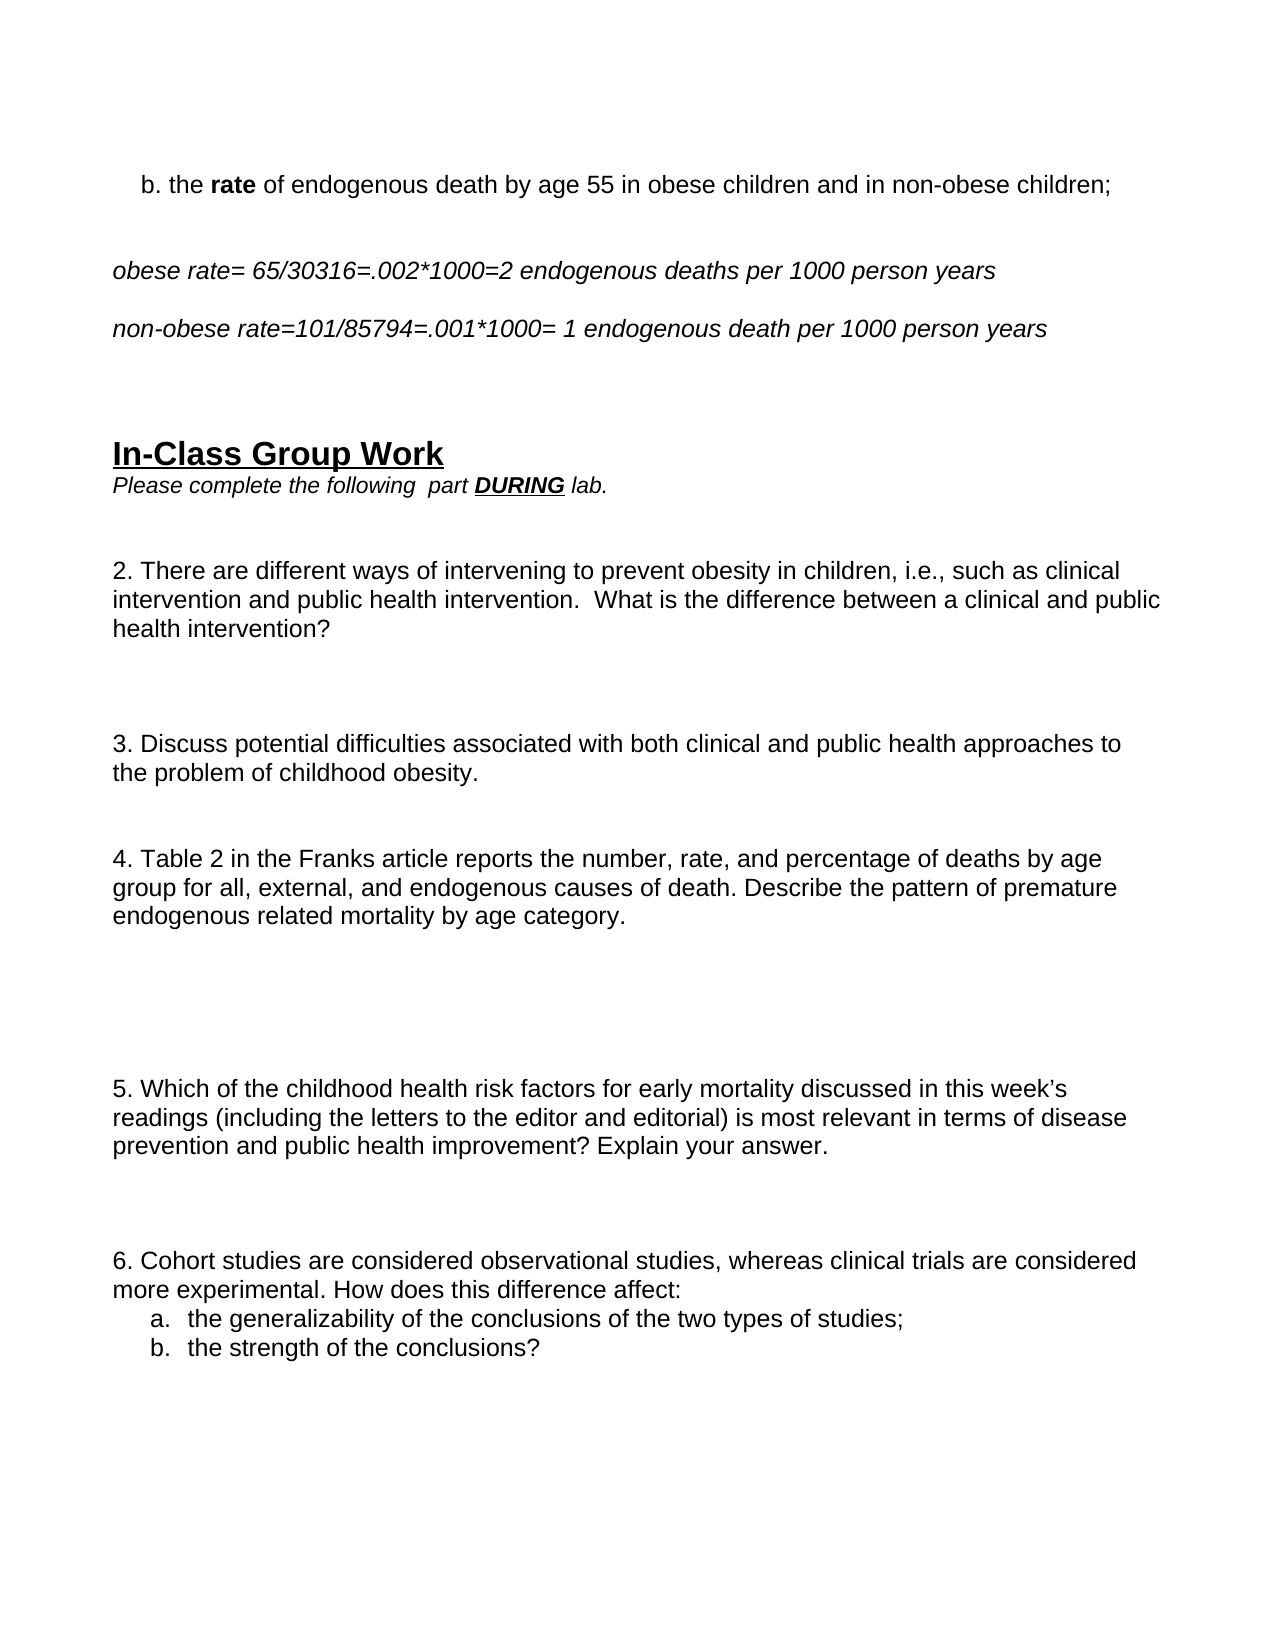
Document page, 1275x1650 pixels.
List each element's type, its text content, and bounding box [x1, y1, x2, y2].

text 4. Table 2 in the Franks article reports the number, rate, and percentage of deaths by age group for all, external, and endogenous causes of death. Describe the pattern of premature endogenous related mortality by age category. [112, 844, 1162, 930]
text non-obese rate=101/85794=.001*1000= 1 endogenous death per 1000 person years [112, 314, 1162, 342]
text obese rate= 65/30316=.002*1000=2 endogenous deaths per 1000 person years [112, 256, 1162, 285]
text Please complete the following part DURING lab. [112, 472, 1162, 499]
text 2. There are different ways of intervening to prevent obesity in children, i.e., such as clinical intervention and public health intervention. What is the difference between a clinical and public health intervention? [112, 556, 1162, 643]
list the generalizability of the conclusions of the two types of studies; [150, 1304, 1162, 1333]
text 3. Discuss potential difficulties associated with both clinical and public health approaches to the problem of childhood obesity. [112, 729, 1162, 786]
text 6. Cohort studies are considered observational studies, whereas clinical trials are considered more experimental. How does this difference affect: [112, 1246, 1162, 1304]
text In-Class Group Work [112, 434, 1162, 472]
text 5. Which of the childhood health risk factors for early mortality discussed in this week’s readings (including the letters to the editor and editorial) is most relevant in terms of disease prevention and public health improvement? Explain your answer. [112, 1074, 1162, 1160]
list the rate of endogenous death by age 55 in obese children and in non-obese children; [141, 170, 1162, 199]
list the strength of the conclusions? [150, 1333, 1162, 1361]
